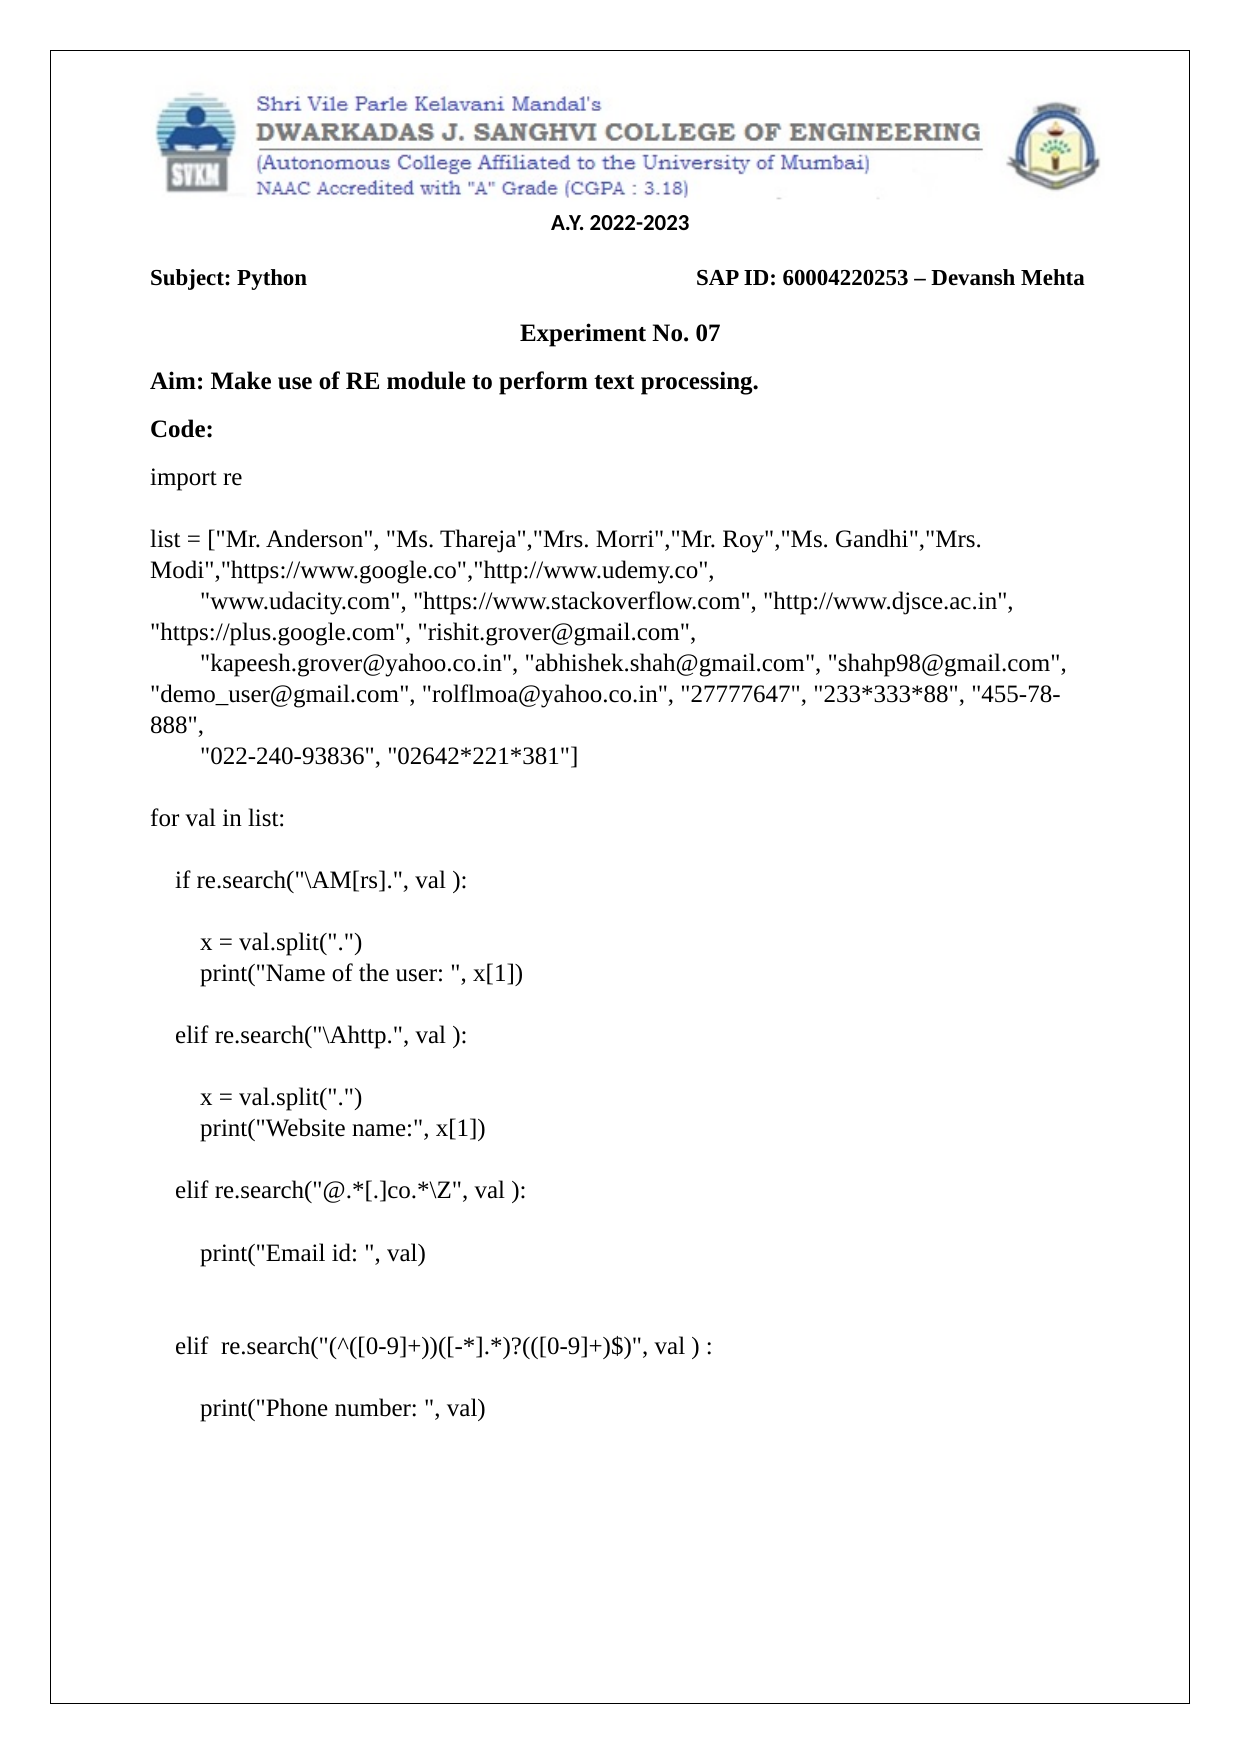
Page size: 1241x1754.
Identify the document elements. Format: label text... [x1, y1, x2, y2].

text print("Phone number: ", val) [150, 1393, 1090, 1422]
text "022-240-93836", "02642*221*381"] [150, 741, 1090, 770]
text elif re.search("(^([0-9]+))([-*].*)?(([0-9]+)$)", val ) : [150, 1331, 1090, 1359]
text print("Name of the user: ", x[1]) [150, 958, 1090, 987]
text Experiment No. 07 [150, 318, 1090, 347]
text list = ["Mr. Anderson", "Ms. Thareja","Mrs. Morri","Mr. Roy","Ms. Gandhi","Mrs. Modi","https://www.google.co","http://www.udemy.co", [150, 524, 1090, 583]
text "www.udacity.com", "https://www.stackoverflow.com", "http://www.djsce.ac.in", "https://plus.google.com", "rishit.grover@gmail.com", [150, 586, 1090, 646]
text import re [150, 462, 1090, 490]
text if re.search("\AM[rs].", val ): [150, 865, 1090, 894]
text Code: [150, 414, 1090, 443]
text "kapeesh.grover@yahoo.co.in", "abhishek.shah@gmail.com", "shahp98@gmail.com", "demo_user@gmail.com", "rolflmoa@yahoo.co.in", "27777647", "233*333*88", "455-78-888", [150, 648, 1090, 739]
text for val in list: [150, 803, 1090, 832]
text elif re.search("\Ahttp.", val ): [150, 1020, 1090, 1049]
text print("Website name:", x[1]) [150, 1113, 1090, 1142]
text Aim: Make use of RE module to perform text processing. [150, 366, 1090, 395]
picture [150, 73, 1105, 209]
text x = val.split(".") [150, 927, 1090, 956]
text print("Email id: ", val) [150, 1238, 1090, 1266]
text elif re.search("@.*[.]co.*\Z", val ): [150, 1176, 1090, 1204]
text x = val.split(".") [150, 1082, 1090, 1111]
